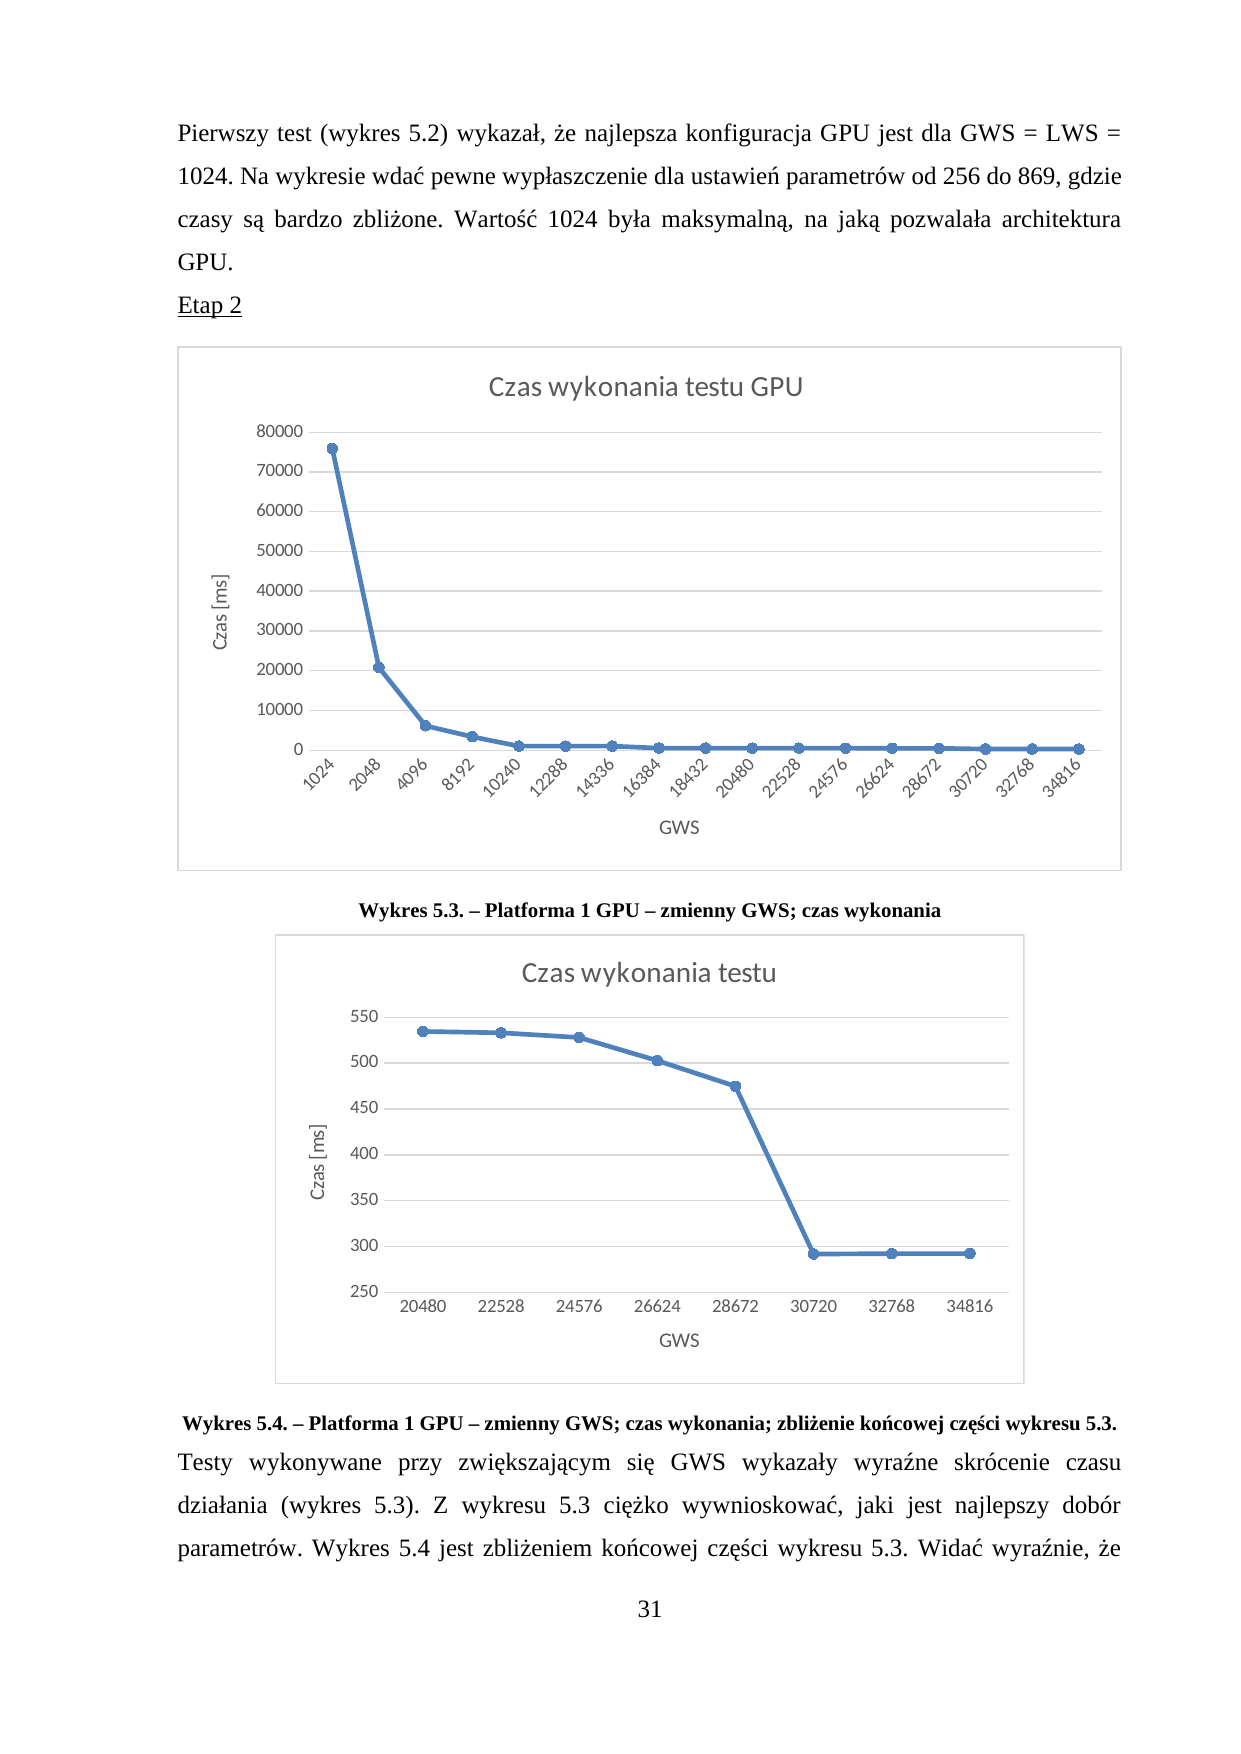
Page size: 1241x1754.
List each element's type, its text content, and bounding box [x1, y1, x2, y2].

text Pierwszy test (wykres 5.2) wykazał, że najlepsza konfiguracja GPU jest dla GWS = LWS = 1024. Na wykresie wdać pewne wypłaszczenie dla ustawień parametrów od 256 do 869, gdzie czasy są bardzo zbliżone. Wartość 1024 była maksymalną, na jaką pozwalała architektura GPU. [177, 118, 1122, 276]
subtitle Wykres 5.3. – Platforma 1 GPU – zmienny GWS; czas wykonania [177, 898, 1122, 922]
text Etap 2 [177, 291, 1122, 319]
subtitle Wykres 5.4. – Platforma 1 GPU – zmienny GWS; czas wykonania; zbliżenie końcowej części wykresu 5.3. [177, 1411, 1122, 1435]
